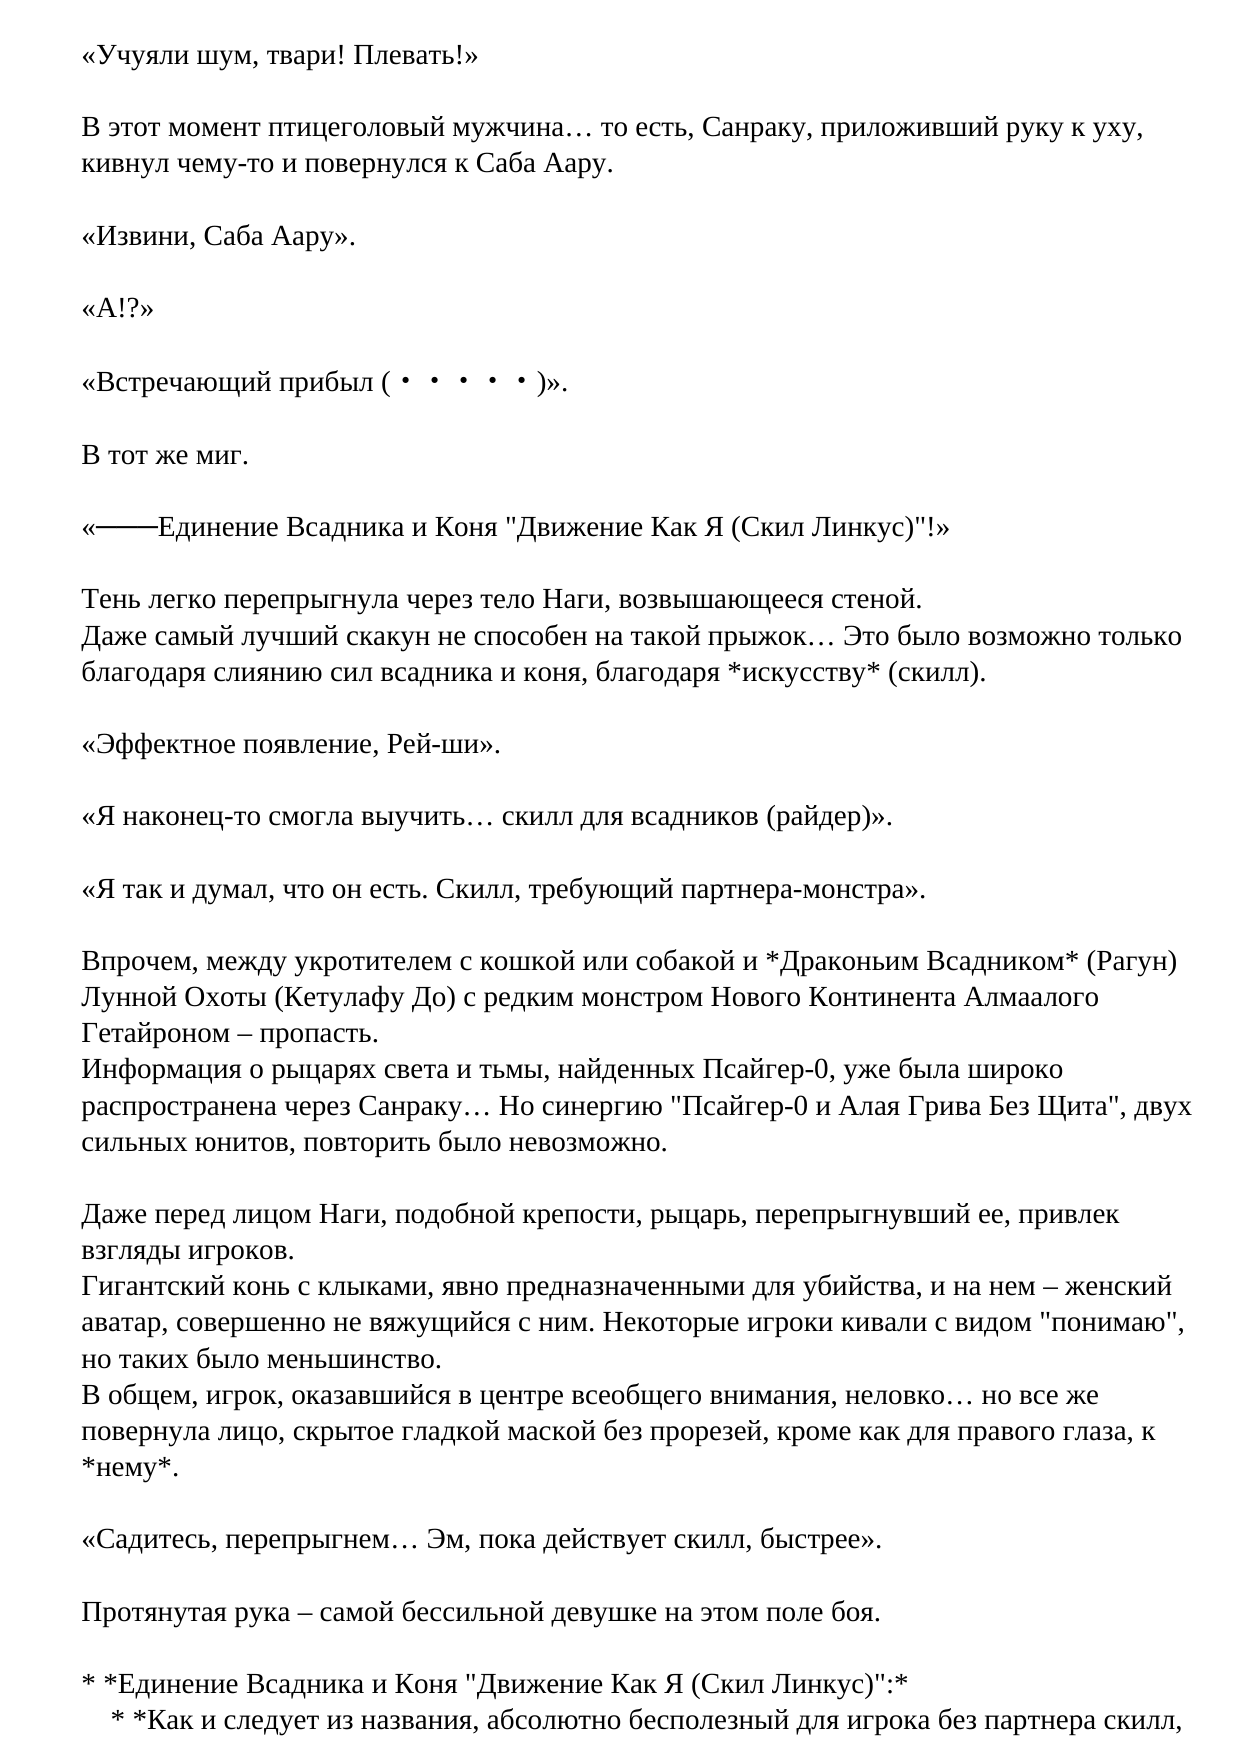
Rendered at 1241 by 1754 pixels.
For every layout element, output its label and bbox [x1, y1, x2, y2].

text [81, 37, 1215, 1736]
